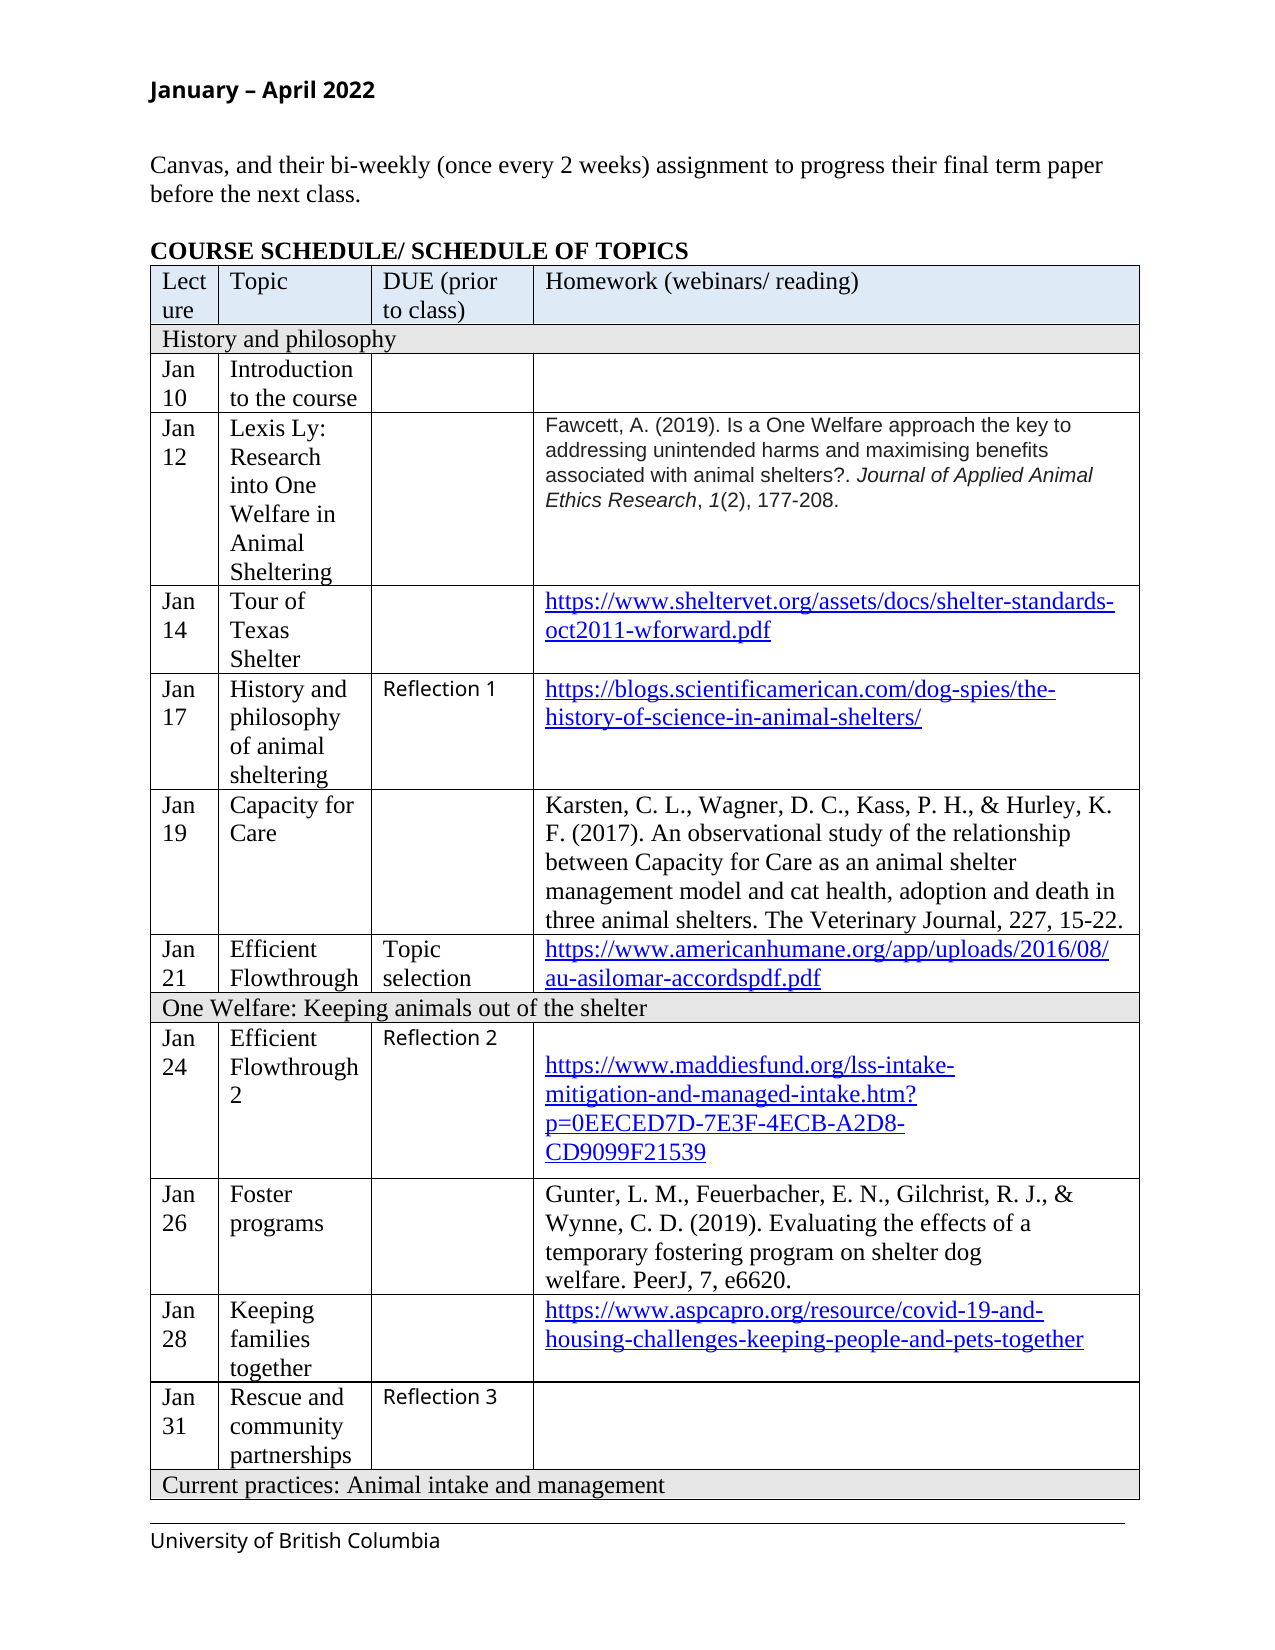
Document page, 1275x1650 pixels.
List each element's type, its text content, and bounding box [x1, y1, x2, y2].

table_cell [534, 1383, 1139, 1469]
table_cell Jan 17 [151, 674, 218, 789]
text COURSE SCHEDULE/ SCHEDULE OF TOPICS [150, 236, 1125, 265]
table_header DUE (prior to class) [372, 266, 533, 323]
table_cell Efficient Flowthrough 2 [219, 1023, 371, 1178]
table_cell [372, 1295, 533, 1381]
table_cell Capacity for Care [219, 790, 371, 933]
table_cell Fawcett, A. (2019). Is a One Welfare approach the key to addressing unintended harms and maximising benefits associated with animal shelters?. Journal of Applied Animal Ethics Research, 1(2), 177-208. [534, 413, 1139, 585]
table_cell [372, 586, 533, 673]
table_header Homework (webinars/ reading) [534, 266, 1139, 323]
table_cell Jan 31 [151, 1383, 218, 1469]
table_cell Lexis Ly: Research into One Welfare in Animal Sheltering [219, 413, 371, 585]
table_cell Jan 12 [151, 413, 218, 585]
table_header Topic [219, 266, 371, 323]
table_cell Jan 14 [151, 586, 218, 673]
table_cell Jan 28 [151, 1295, 218, 1381]
table_cell [534, 1023, 545, 1178]
table_cell Jan 21 [151, 935, 218, 992]
table_cell https://blogs.scientificamerican.com/dog-spies/the-history-of-science-in-animal-shelters/ [534, 674, 1139, 789]
table_cell [534, 354, 1139, 412]
table_cell Current practices: Animal intake and management [151, 1470, 1139, 1498]
table_cell [372, 790, 533, 933]
table_cell Tour of Texas Shelter [219, 586, 371, 673]
table_cell Reflection 1 [372, 674, 533, 789]
table_cell Reflection 2 [372, 1023, 533, 1178]
table_cell Keeping families together [219, 1295, 371, 1381]
table_cell One Welfare: Keeping animals out of the shelter [151, 993, 1139, 1022]
table_cell Reflection 3 [372, 1383, 533, 1469]
table_cell Rescue and community partnerships [219, 1383, 371, 1469]
table_cell Efficient Flowthrough [219, 935, 371, 992]
table_header Lecture [151, 266, 218, 323]
table_cell Topic selection [372, 935, 533, 992]
table_cell Gunter, L. M., Feuerbacher, E. N., Gilchrist, R. J., & Wynne, C. D. (2019). Evaluating the effects of a temporary fostering program on shelter dog welfare. PeerJ, 7, e6620. [534, 1179, 1139, 1294]
table_cell Jan 10 [151, 354, 218, 412]
table_cell Jan 26 [151, 1179, 218, 1294]
table_cell [372, 413, 533, 585]
table_cell History and philosophy [151, 325, 1139, 353]
table_cell https://www.americanhumane.org/app/uploads/2016/08/au-asilomar-accordspdf.pdf [534, 935, 1139, 992]
table_cell [372, 354, 533, 412]
table_cell Jan 24 [151, 1023, 218, 1178]
table_cell Foster programs [219, 1179, 371, 1294]
table_cell History and philosophy of animal sheltering [219, 674, 371, 789]
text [150, 150, 1125, 207]
table_cell Karsten, C. L., Wagner, D. C., Kass, P. H., & Hurley, K. F. (2017). An observational study of the relationship between Capacity for Care as an animal shelter management model and cat health, adoption and death in three animal shelters. The Veterinary Journal, 227, 15-22. [534, 790, 1139, 933]
table_cell Jan 19 [151, 790, 218, 933]
table_cell [372, 1179, 533, 1294]
table_cell [996, 1023, 1139, 1178]
table_cell Introduction to the course [219, 354, 371, 412]
table_cell https://www.sheltervet.org/assets/docs/shelter-standards-oct2011-wforward.pdf [534, 586, 1139, 673]
table_cell https://www.aspcapro.org/resource/covid-19-and-housing-challenges-keeping-people-and-pets-together [534, 1295, 1139, 1381]
